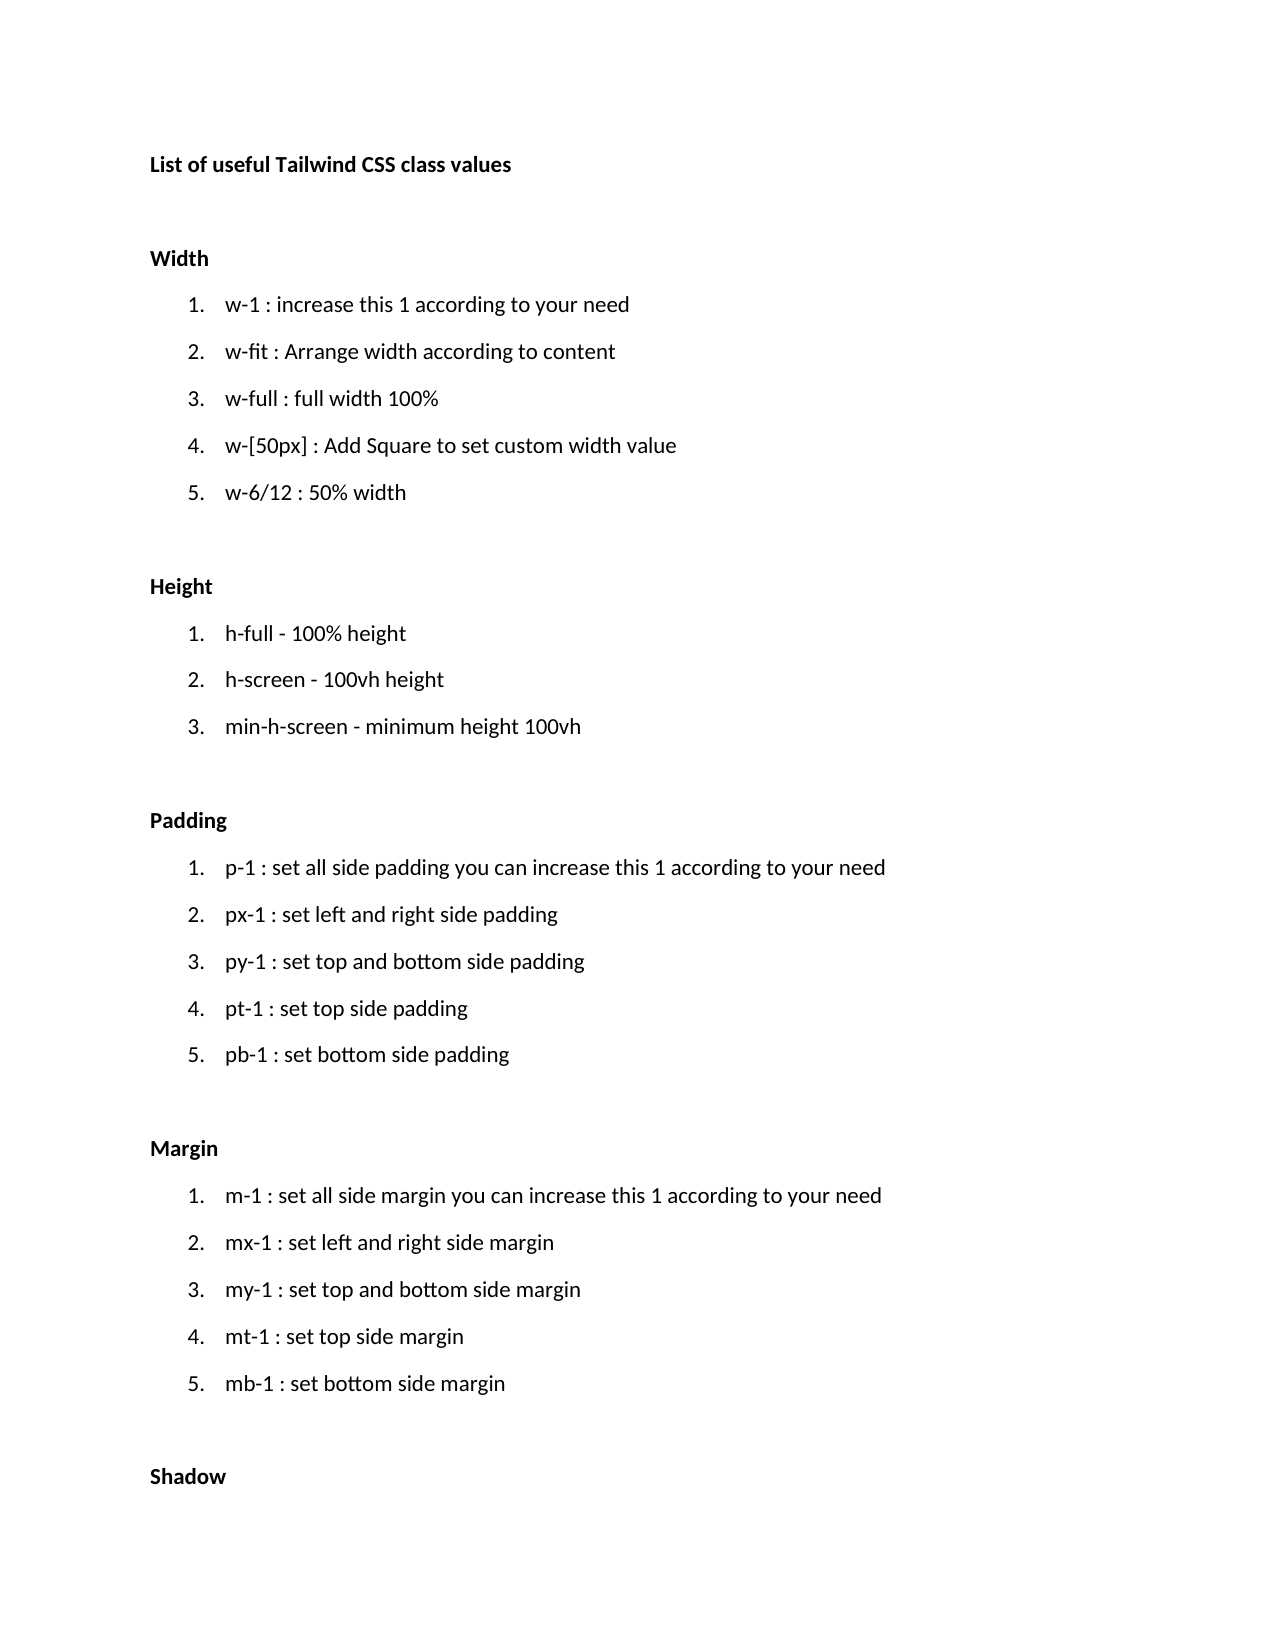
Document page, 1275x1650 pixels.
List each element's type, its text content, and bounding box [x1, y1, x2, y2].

list my-1 : set top and bottom side margin [187, 1275, 1125, 1303]
list pt-1 : set top side padding [187, 994, 1125, 1022]
text List of useful Tailwind CSS class values [150, 150, 1125, 178]
list mb-1 : set bottom side margin [187, 1369, 1125, 1397]
list min-h-screen - minimum height 100vh [187, 712, 1125, 741]
list mt-1 : set top side margin [187, 1322, 1125, 1350]
text Shadow [150, 1462, 1125, 1491]
text Margin [150, 1134, 1125, 1162]
list w-full : full width 100% [187, 384, 1125, 412]
list mx-1 : set left and right side margin [187, 1228, 1125, 1256]
text Padding [150, 806, 1125, 834]
list w-[50px] : Add Square to set custom width value [187, 431, 1125, 459]
list py-1 : set top and bottom side padding [187, 947, 1125, 975]
list h-full - 100% height [187, 619, 1125, 647]
list p-1 : set all side padding you can increase this 1 according to your need [187, 853, 1125, 881]
list h-screen - 100vh height [187, 666, 1125, 694]
list m-1 : set all side margin you can increase this 1 according to your need [187, 1181, 1125, 1209]
list w-6/12 : 50% width [187, 478, 1125, 506]
list px-1 : set left and right side padding [187, 900, 1125, 928]
list pb-1 : set bottom side padding [187, 1041, 1125, 1069]
list w-1 : increase this 1 according to your need [187, 291, 1125, 319]
text Height [150, 572, 1125, 600]
text Width [150, 244, 1125, 272]
list w-fit : Arrange width according to content [187, 337, 1125, 366]
